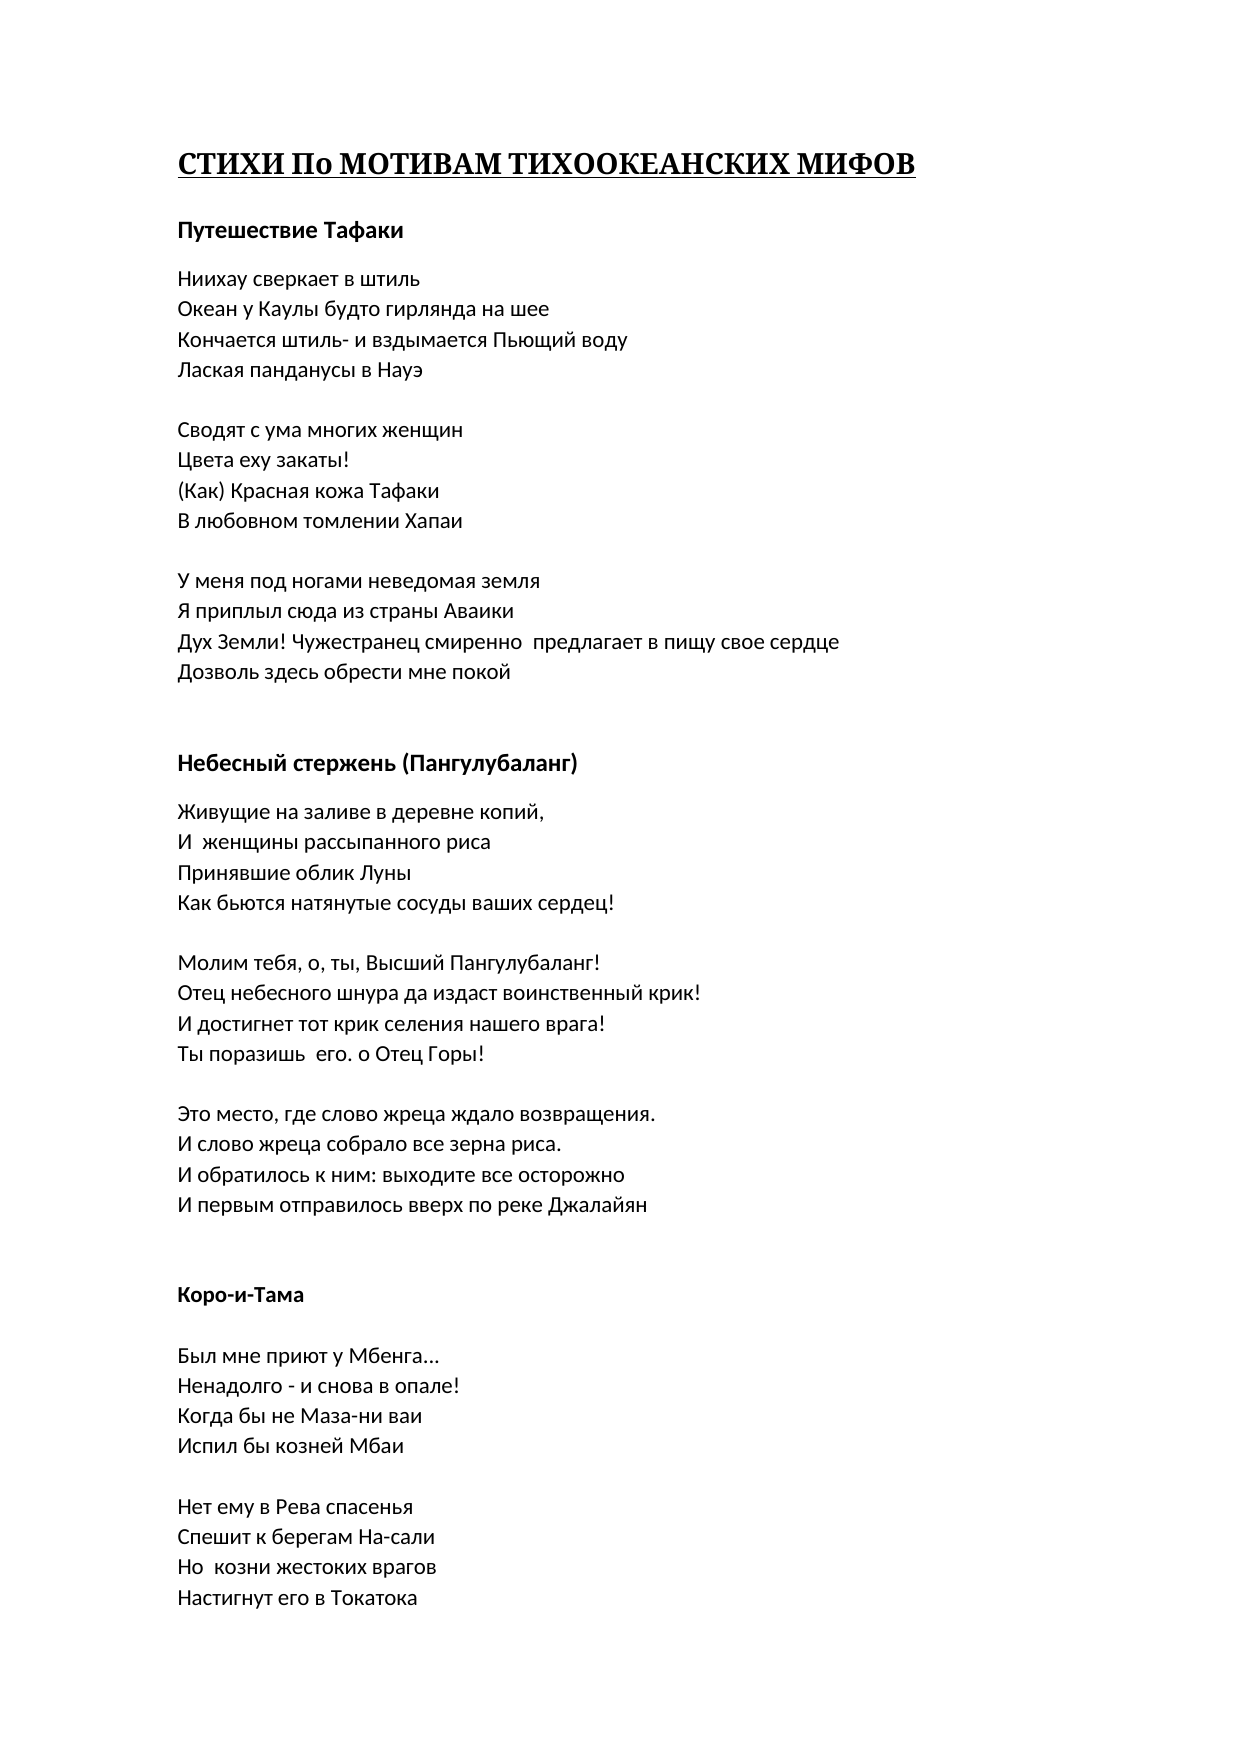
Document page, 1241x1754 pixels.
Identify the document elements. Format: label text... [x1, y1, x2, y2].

text Как бьются натянутые сосуды ваших сердец! [177, 888, 1152, 916]
text Когда бы не Маза-ни ваи [177, 1401, 1152, 1429]
text Коро-и-Тама [177, 1281, 1152, 1308]
text Дух Земли! Чужестранец смиренно предлагает в пищу свое сердце [177, 627, 1152, 655]
text Я приплыл сюда из страны Аваики [177, 597, 1152, 624]
text Принявшие облик Луны [177, 858, 1152, 886]
text Лаская панданусы в Науэ [177, 355, 1152, 383]
text И обратилось к ним: выходите все осторожно [177, 1160, 1152, 1188]
text Ненадолго - и снова в опале! [177, 1371, 1152, 1399]
text Ты поразишь его. о Отец Горы! [177, 1039, 1152, 1067]
text Ниихау сверкает в штиль [177, 264, 1152, 292]
text Сводят с ума многих женщин [177, 415, 1152, 443]
text (Как) Красная кожа Тафаки [177, 476, 1152, 504]
text Это место, где слово жреца ждало возвращения. [177, 1099, 1152, 1127]
text Живущие на заливе в деревне копий, [177, 797, 1152, 825]
text Отец небесного шнура да издаст воинственный крик! [177, 978, 1152, 1006]
text И женщины рассыпанного риса [177, 827, 1152, 855]
text СТИХИ По МОТИВАМ ТИХООКЕАНСКИХ МИФОВ [177, 148, 1152, 182]
text Дозволь здесь обрести мне покой [177, 657, 1152, 685]
text Был мне приют у Мбенга... [177, 1341, 1152, 1369]
text Кончается штиль- и вздымается Пьющий воду [177, 325, 1152, 353]
text Испил бы козней Мбаи [177, 1432, 1152, 1459]
text Небесный стержень (Пангулубаланг) [177, 748, 1152, 778]
text Путешествие Тафаки [177, 215, 1152, 245]
text Спешит к берегам На-сали [177, 1522, 1152, 1550]
text Океан у Каулы будто гирлянда на шее [177, 294, 1152, 322]
text Но козни жестоких врагов [177, 1552, 1152, 1580]
text У меня под ногами неведомая земля [177, 566, 1152, 594]
text И достигнет тот крик селения нашего врага! [177, 1009, 1152, 1037]
text И первым отправилось вверх по реке Джалайян [177, 1190, 1152, 1218]
text И слово жреца собрало все зерна риса. [177, 1129, 1152, 1157]
text Нет ему в Рева спасенья [177, 1492, 1152, 1520]
text Настигнут его в Токатока [177, 1583, 1152, 1611]
text Цвета еху закаты! [177, 446, 1152, 473]
text В любовном томлении Хапаи [177, 506, 1152, 534]
text Молим тебя, о, ты, Высший Пангулубаланг! [177, 948, 1152, 976]
